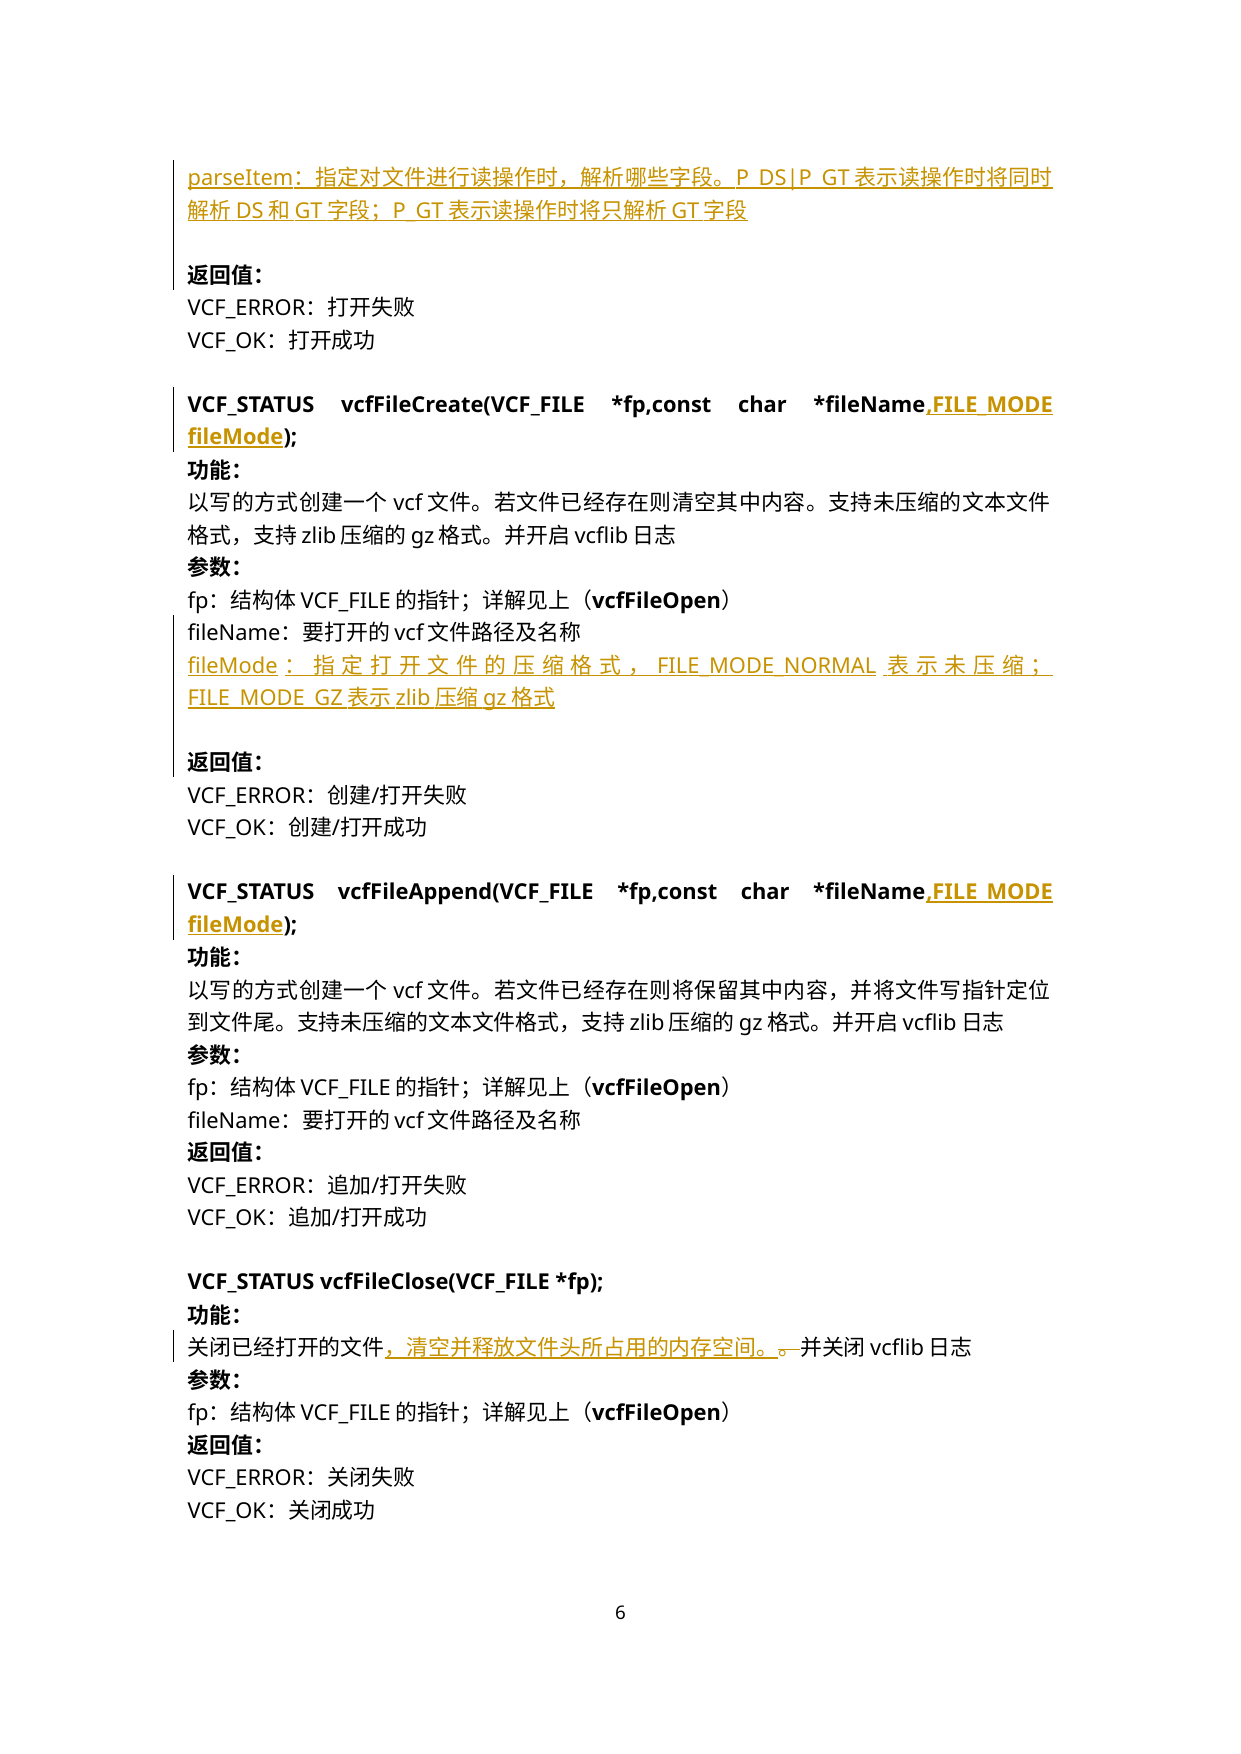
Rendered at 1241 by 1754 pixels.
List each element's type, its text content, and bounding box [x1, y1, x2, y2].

text VCF_STATUS vcfFileAppend(VCF_FILE *fp,const char *fileName); [187, 875, 1053, 940]
text 功能： [187, 452, 1053, 485]
text VCF_OK：创建/打开成功 [187, 810, 1053, 842]
text 功能： [187, 940, 1053, 972]
text VCF_OK：打开成功 [187, 322, 1053, 355]
text 参数： [187, 1037, 1053, 1070]
text fp：结构体VCF_FILE的指针；详解见上（vcfFileOpen） [187, 1395, 1053, 1427]
text VCF_ERROR：创建/打开失败 [187, 777, 1053, 810]
text 返回值： [187, 1427, 1053, 1460]
text fp：结构体VCF_FILE的指针；详解见上（vcfFileOpen） [187, 1070, 1053, 1102]
text VCF_STATUS vcfFileClose(VCF_FILE *fp); [187, 1265, 1053, 1297]
text 关闭已经打开的文件并关闭vcflib日志 [187, 1330, 1053, 1362]
text 以写的方式创建一个vcf文件。若文件已经存在则清空其中内容。支持未压缩的文本文件格式，支持zlib压缩的gz格式。并开启vcflib日志 [187, 485, 1053, 550]
text VCF_ERROR：追加/打开失败 [187, 1167, 1053, 1200]
text 返回值： [187, 745, 1053, 777]
text 返回值： [187, 257, 1053, 290]
text 参数： [187, 550, 1053, 582]
text 返回值： [187, 1135, 1053, 1167]
text fileName：要打开的vcf文件路径及名称 [187, 1102, 1053, 1135]
text 参数： [187, 1362, 1053, 1395]
text 功能： [187, 1297, 1053, 1330]
text fileName：要打开的vcf文件路径及名称 [187, 615, 1053, 647]
text VCF_OK：追加/打开成功 [187, 1200, 1053, 1232]
text VCF_STATUS vcfFileCreate(VCF_FILE *fp,const char *fileName); [187, 387, 1053, 452]
text fp：结构体VCF_FILE的指针；详解见上（vcfFileOpen） [187, 582, 1053, 615]
text VCF_OK：关闭成功 [187, 1492, 1053, 1525]
text VCF_ERROR：关闭失败 [187, 1460, 1053, 1492]
text 以写的方式创建一个vcf文件。若文件已经存在则将保留其中内容，并将文件写指针定位到文件尾。支持未压缩的文本文件格式，支持zlib压缩的gz格式。并开启vcflib日志 [187, 972, 1053, 1037]
text VCF_ERROR：打开失败 [187, 290, 1053, 322]
